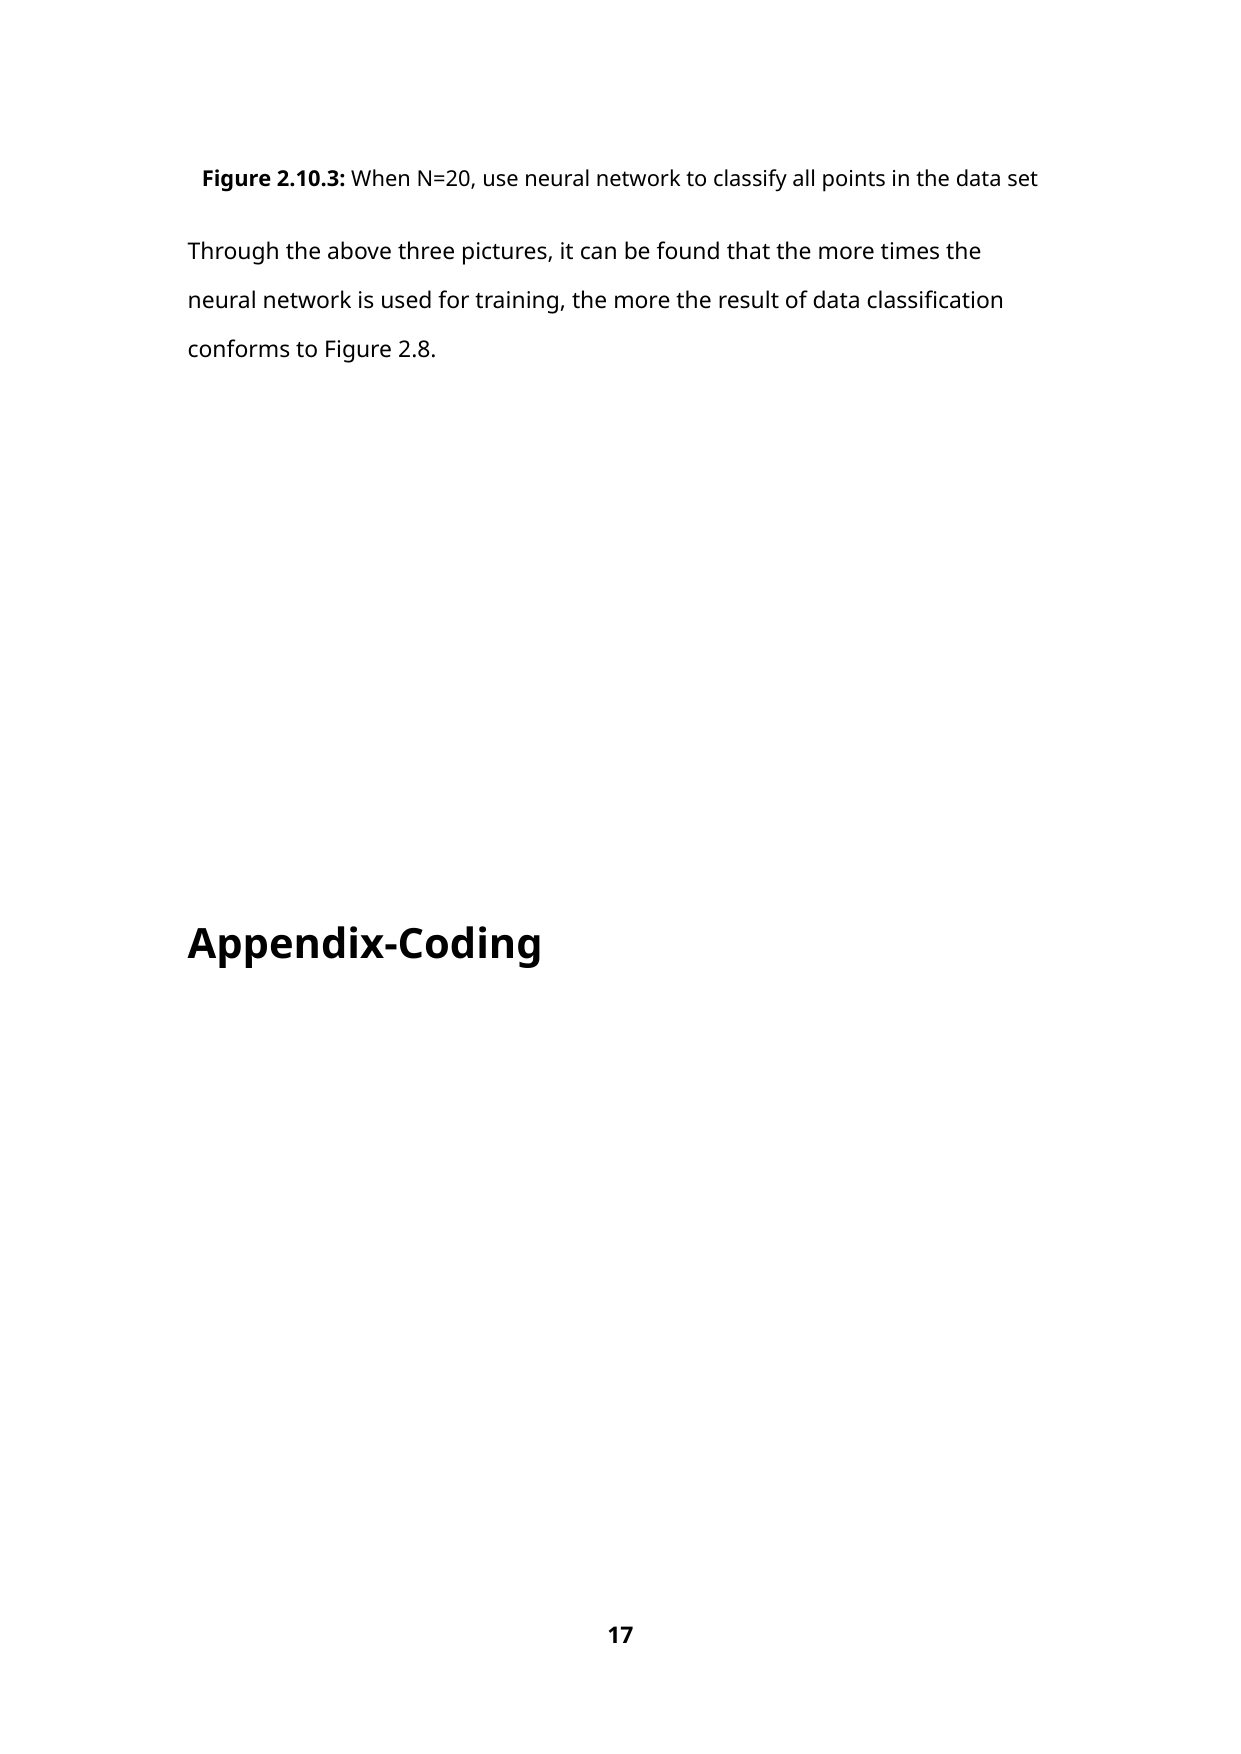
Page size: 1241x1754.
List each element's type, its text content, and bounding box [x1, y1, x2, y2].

text Through the above three pictures, it can be found that the more times the neural network is used for training, the more the result of data classification conforms to Figure 2.8. [187, 234, 1053, 364]
text Appendix-Coding [187, 909, 1053, 974]
text Figure 2.10.3: When N=20, use neural network to classify all points in the data set [187, 162, 1053, 194]
